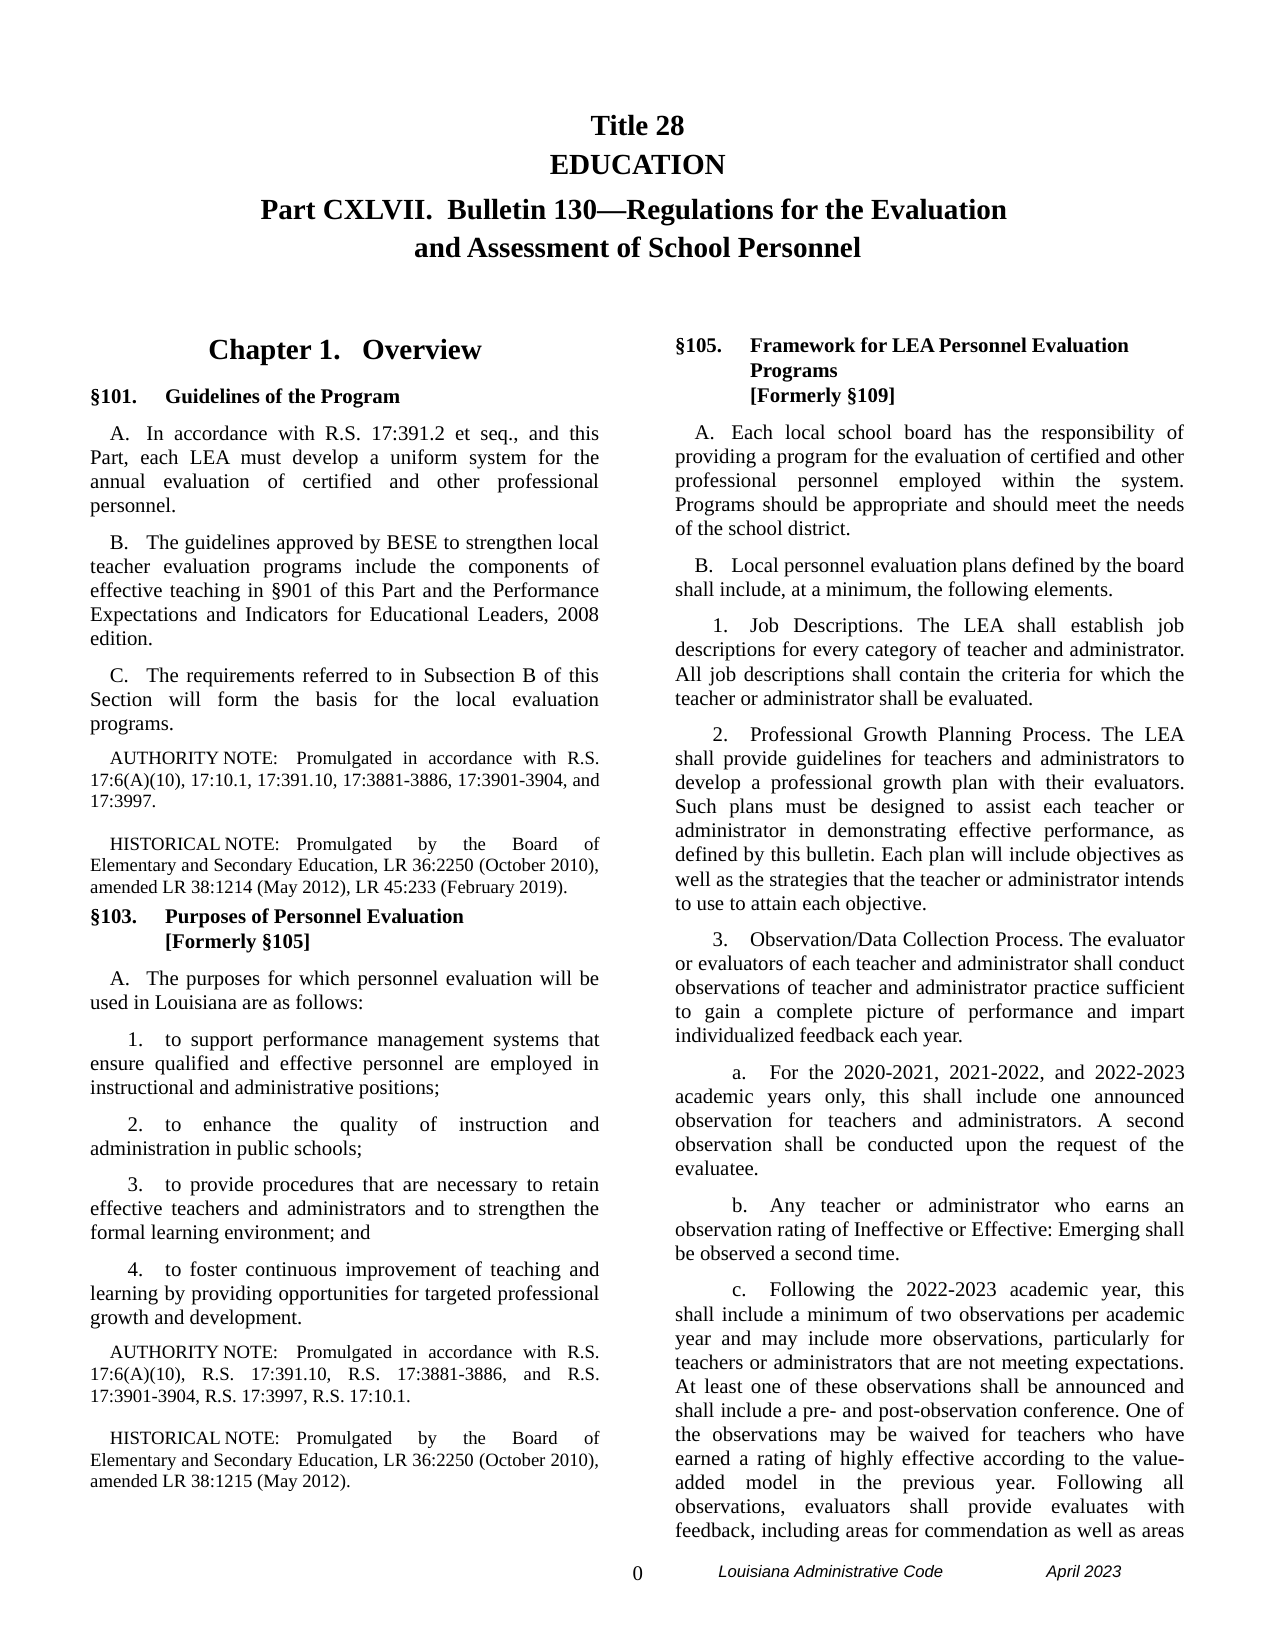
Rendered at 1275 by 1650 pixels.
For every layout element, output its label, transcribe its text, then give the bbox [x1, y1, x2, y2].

text §101. Guidelines of the Program [90, 383, 600, 408]
text AUTHORITY NOTE: Promulgated in accordance with R.S. 17:6(A)(10), 17:10.1, 17:391.10, 17:3881-3886, 17:3901-3904, and 17:3997. [90, 747, 600, 812]
text 1. to support performance management systems that ensure qualified and effective personnel are employed in instructional and administrative positions; [90, 1027, 600, 1099]
text A. The purposes for which personnel evaluation will be used in Louisiana are as follows: [90, 966, 600, 1014]
text B. The guidelines approved by BESE to strengthen local teacher evaluation programs include the components of effective teaching in §901 of this Part and the Performance Expectations and Indicators for Educational Leaders, 2008 edition. [90, 530, 600, 650]
text 2. Professional Growth Planning Process. The LEA shall provide guidelines for teachers and administrators to develop a professional growth plan with their evaluators. Such plans must be designed to assist each teacher or administrator in demonstrating effective performance, as defined by this bulletin. Each plan will include objectives as well as the strategies that the teacher or administrator intends to use to attain each objective. [675, 722, 1185, 914]
text 3. Observation/Data Collection Process. The evaluator or evaluators of each teacher and administrator shall conduct observations of teacher and administrator practice sufficient to gain a complete picture of performance and impart individualized feedback each year. [675, 927, 1185, 1047]
text 1. Job Descriptions. The LEA shall establish job descriptions for every category of teacher and administrator. All job descriptions shall contain the criteria for which the teacher or administrator shall be evaluated. [675, 613, 1185, 709]
text a. For the 2020-2021, 2021-2022, and 2022-2023 academic years only, this shall include one announced observation for teachers and administrators. A second observation shall be conducted upon the request of the evaluatee. [675, 1060, 1185, 1180]
text §103. Purposes of Personnel Evaluation [Formerly §105] [90, 904, 600, 954]
text 3. to provide procedures that are necessary to retain effective teachers and administrators and to strengthen the formal learning environment; and [90, 1172, 600, 1244]
text 2. to enhance the quality of instruction and administration in public schools; [90, 1111, 600, 1159]
text B. Local personnel evaluation plans defined by the board shall include, at a minimum, the following elements. [675, 553, 1185, 601]
text Chapter 1. Overview [105, 332, 585, 366]
text 4. to foster continuous improvement of teaching and learning by providing opportunities for targeted professional growth and development. [90, 1257, 600, 1329]
text A. In accordance with R.S. 17:391.2 et seq., and this Part, each LEA must develop a uniform system for the annual evaluation of certified and other professional personnel. [90, 421, 600, 517]
text C. The requirements referred to in Subsection B of this Section will form the basis for the local evaluation programs. [90, 662, 600, 735]
text HISTORICAL NOTE: Promulgated by the Board of Elementary and Secondary Education, LR 36:2250 (October 2010), amended LR 38:1214 (May 2012), LR 45:233 (February 2019). [90, 833, 600, 897]
text b. Any teacher or administrator who earns an observation rating of Ineffective or Effective: Emerging shall be observed a second time. [675, 1193, 1185, 1265]
title Title 28 EDUCATION [90, 108, 1185, 181]
text §105. Framework for LEA Personnel Evaluation Programs [Formerly §109] [675, 332, 1185, 407]
text AUTHORITY NOTE: Promulgated in accordance with R.S. 17:6(A)(10), R.S. 17:391.10, R.S. 17:3881-3886, and R.S. 17:3901-3904, R.S. 17:3997, R.S. 17:10.1. [90, 1341, 600, 1406]
text A. Each local school board has the responsibility of providing a program for the evaluation of certified and other professional personnel employed within the system. Programs should be appropriate and should meet the needs of the school district. [675, 420, 1185, 540]
text HISTORICAL NOTE: Promulgated by the Board of Elementary and Secondary Education, LR 36:2250 (October 2010), amended LR 38:1215 (May 2012). [90, 1427, 600, 1492]
text Part CXLVII. Bulletin 130—Regulations for the Evaluation and Assessment of School Personnel [90, 192, 1185, 264]
